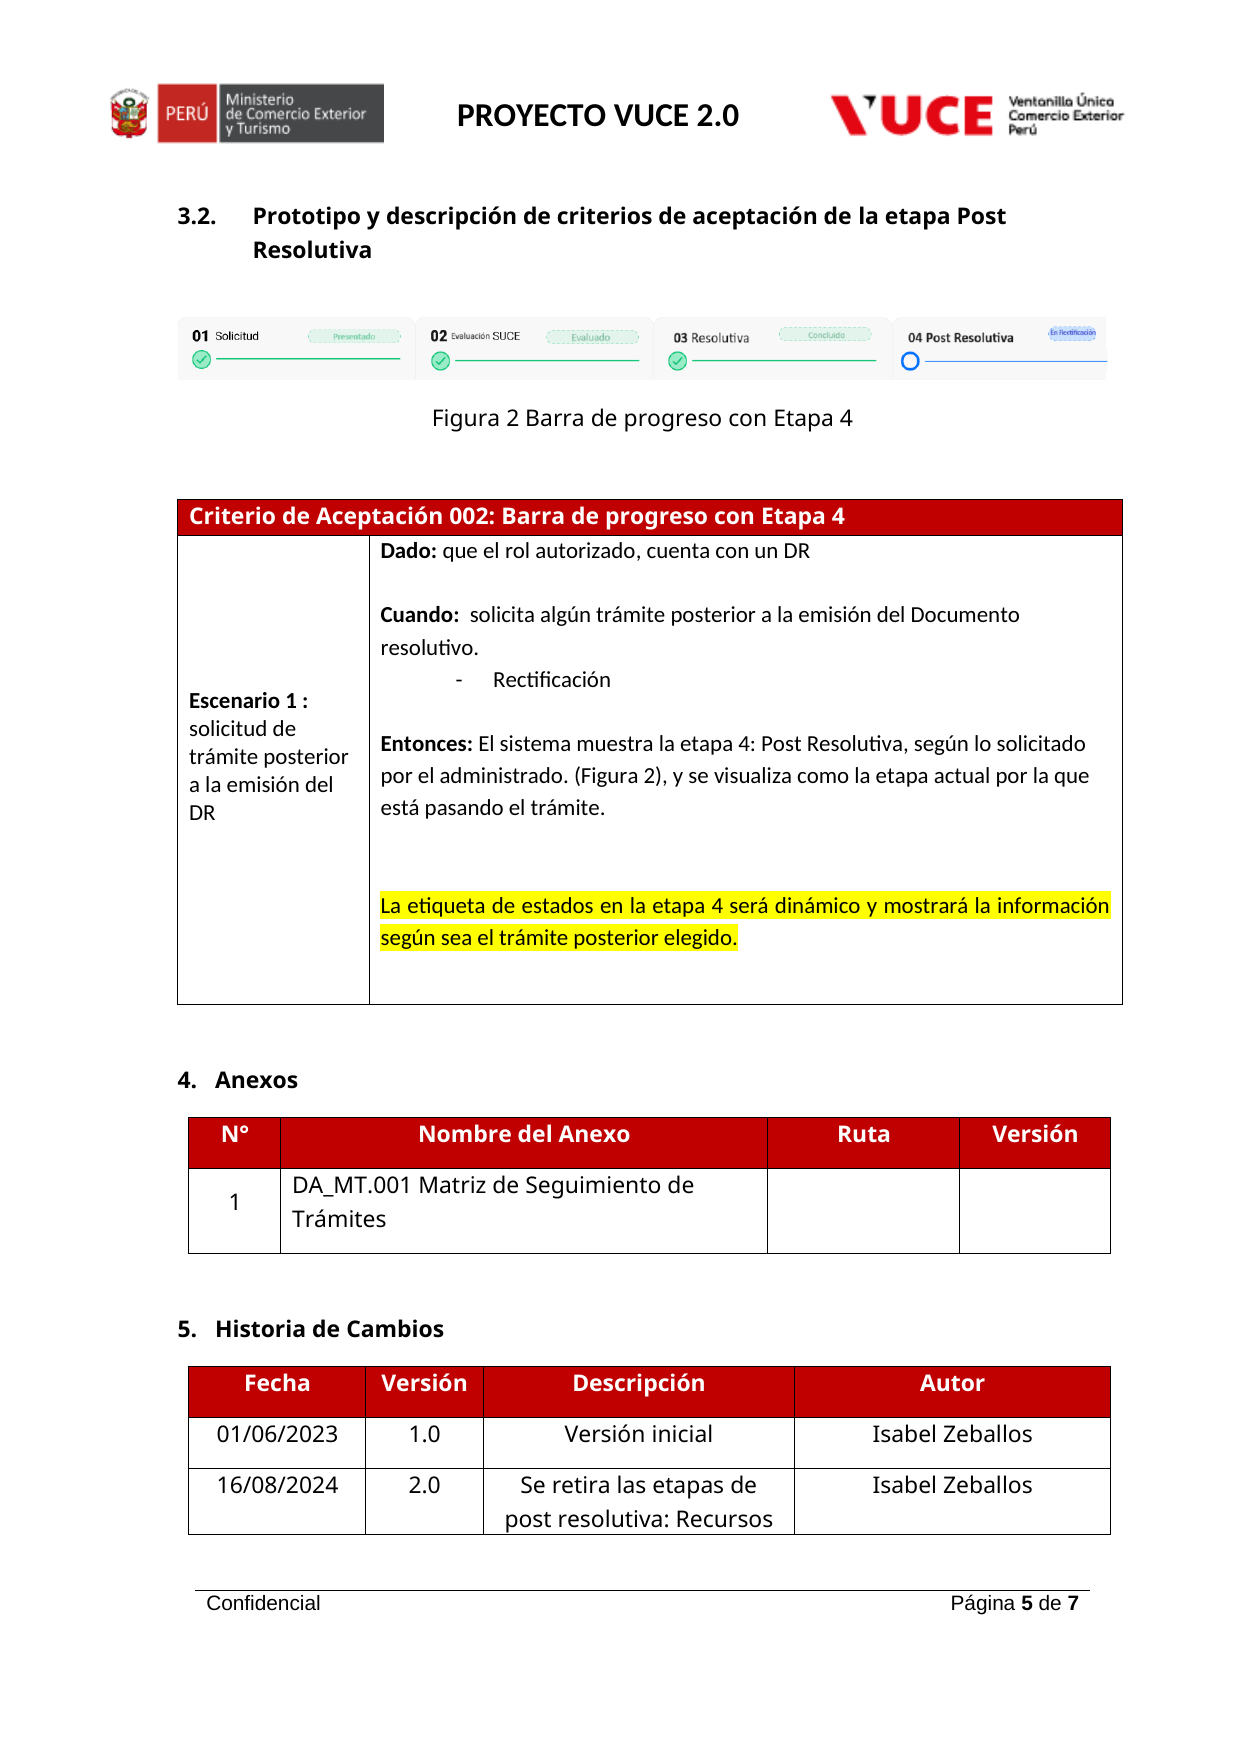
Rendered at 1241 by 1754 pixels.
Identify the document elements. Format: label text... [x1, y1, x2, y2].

subtitle Prototipo y descripción de criterios de aceptación de la etapa Post Resolutiva [177, 200, 1107, 265]
table_cell [960, 1169, 1110, 1253]
table_cell Versión inicial [484, 1418, 794, 1468]
table_cell DA_MT.001 Matriz de Seguimiento de Trámites [281, 1169, 767, 1253]
table_cell 16/08/2024 [189, 1469, 365, 1534]
table_header Criterio de Aceptación 002: Barra de progreso con Etapa 4 [178, 500, 1122, 535]
table_cell Dado: que el rol autorizado, cuenta con un DR Cuando: solicita algún trámite posterior a la emisión del Documento resolutivo. Rectificación Entonces: El sistema muestra la etapa 4: Post Resolutiva, según lo solicitado por el administrado. (Figura 2), y se visualiza como la etapa actual por la que está pasando el trámite. La etiqueta de estados en la etapa 4 será dinámico y mostrará la información según sea el trámite posterior elegido. [370, 536, 1122, 1004]
table_cell Isabel Zeballos [795, 1469, 1110, 1534]
picture [177, 314, 1108, 383]
table_header Autor [795, 1367, 1110, 1417]
table_header Nombre del Anexo [281, 1118, 767, 1168]
table_cell Escenario 1 : solicitud de trámite posterior a la emisión del DR [178, 536, 369, 1004]
table_cell 1 [189, 1169, 280, 1253]
table_cell 1.0 [366, 1418, 483, 1468]
table_cell 01/06/2023 [189, 1418, 365, 1468]
picture [823, 83, 1136, 147]
picture [99, 82, 384, 145]
table_cell 2.0 [366, 1469, 483, 1534]
table_header Fecha [189, 1367, 365, 1417]
table_header Descripción [484, 1367, 794, 1417]
table_header Versión [960, 1118, 1110, 1168]
subtitle Anexos [177, 1064, 1107, 1095]
table_header Versión [366, 1367, 483, 1417]
table_header N° [189, 1118, 280, 1168]
table_cell Se retira las etapas de post resolutiva: Recursos administrativos, Inspección posterior y la etapa solicitud, Validación previa [484, 1469, 794, 1534]
table_header Ruta [768, 1118, 959, 1168]
subtitle Historia de Cambios [177, 1313, 1107, 1344]
table_cell Isabel Zeballos [795, 1418, 1110, 1468]
text Figura 2 Barra de progreso con Etapa 4 [177, 402, 1107, 433]
table_cell [768, 1169, 959, 1253]
